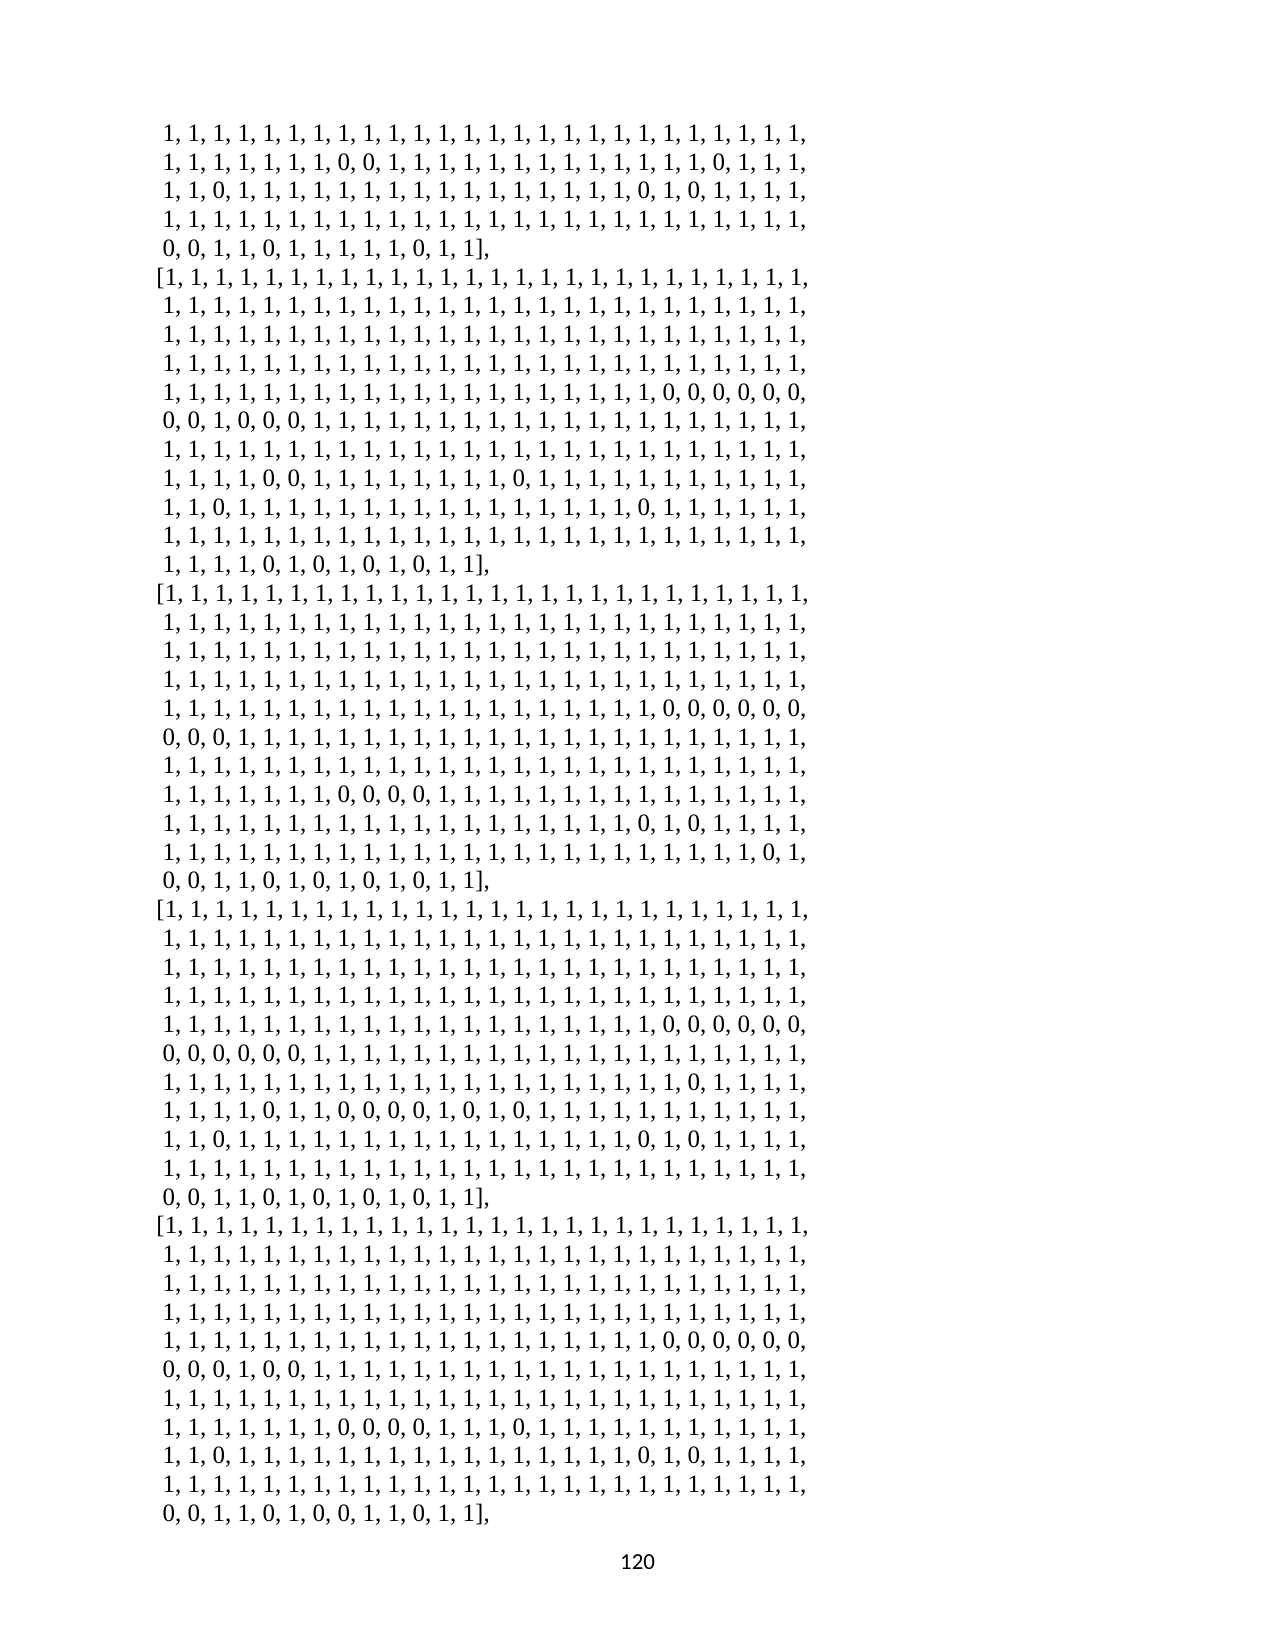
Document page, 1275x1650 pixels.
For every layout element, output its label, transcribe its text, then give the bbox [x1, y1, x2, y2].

text 1, 1, 1, 1, 1, 1, 1, 1, 1, 1, 1, 1, 1, 1, 1, 1, 1, 1, 1, 1, 1, 1, 1, 1, 1, 1, [150, 751, 1125, 779]
text 0, 0, 1, 1, 0, 1, 0, 1, 0, 1, 0, 1, 1], [150, 866, 1125, 894]
text 1, 1, 1, 1, 1, 1, 1, 1, 1, 1, 1, 1, 1, 1, 1, 1, 1, 1, 1, 1, 1, 1, 1, 1, 1, 1, [150, 348, 1125, 377]
text 1, 1, 1, 1, 1, 1, 1, 0, 0, 1, 1, 1, 1, 1, 1, 1, 1, 1, 1, 1, 1, 1, 0, 1, 1, 1, [150, 147, 1125, 176]
text [1, 1, 1, 1, 1, 1, 1, 1, 1, 1, 1, 1, 1, 1, 1, 1, 1, 1, 1, 1, 1, 1, 1, 1, 1, 1, [150, 578, 1125, 607]
text 1, 1, 1, 1, 1, 1, 1, 1, 1, 1, 1, 1, 1, 1, 1, 1, 1, 1, 1, 1, 1, 1, 1, 1, 1, 1, [150, 1268, 1125, 1297]
text 1, 1, 0, 1, 1, 1, 1, 1, 1, 1, 1, 1, 1, 1, 1, 1, 1, 1, 1, 0, 1, 0, 1, 1, 1, 1, [150, 1441, 1125, 1469]
text 1, 1, 1, 1, 1, 1, 1, 1, 1, 1, 1, 1, 1, 1, 1, 1, 1, 1, 1, 1, 1, 1, 1, 1, 1, 1, [150, 1153, 1125, 1182]
text 0, 0, 1, 0, 0, 0, 1, 1, 1, 1, 1, 1, 1, 1, 1, 1, 1, 1, 1, 1, 1, 1, 1, 1, 1, 1, [150, 406, 1125, 434]
text 1, 1, 1, 1, 1, 1, 1, 1, 1, 1, 1, 1, 1, 1, 1, 1, 1, 1, 1, 1, 1, 1, 1, 1, 1, 1, [150, 1297, 1125, 1326]
text 0, 0, 1, 1, 0, 1, 0, 0, 1, 1, 0, 1, 1], [150, 1498, 1125, 1527]
text 0, 0, 1, 1, 0, 1, 0, 1, 0, 1, 0, 1, 1], [150, 1182, 1125, 1211]
text 0, 0, 0, 0, 0, 0, 1, 1, 1, 1, 1, 1, 1, 1, 1, 1, 1, 1, 1, 1, 1, 1, 1, 1, 1, 1, [150, 1038, 1125, 1067]
text 1, 1, 0, 1, 1, 1, 1, 1, 1, 1, 1, 1, 1, 1, 1, 1, 1, 1, 1, 0, 1, 1, 1, 1, 1, 1, [150, 492, 1125, 521]
text 0, 0, 0, 1, 1, 1, 1, 1, 1, 1, 1, 1, 1, 1, 1, 1, 1, 1, 1, 1, 1, 1, 1, 1, 1, 1, [150, 722, 1125, 751]
text 1, 1, 1, 1, 0, 1, 1, 0, 0, 0, 0, 1, 0, 1, 0, 1, 1, 1, 1, 1, 1, 1, 1, 1, 1, 1, [150, 1096, 1125, 1124]
text 1, 1, 1, 1, 1, 1, 1, 1, 1, 1, 1, 1, 1, 1, 1, 1, 1, 1, 1, 1, 0, 0, 0, 0, 0, 0, [150, 377, 1125, 406]
text [1, 1, 1, 1, 1, 1, 1, 1, 1, 1, 1, 1, 1, 1, 1, 1, 1, 1, 1, 1, 1, 1, 1, 1, 1, 1, [150, 262, 1125, 291]
text 1, 1, 1, 1, 1, 1, 1, 1, 1, 1, 1, 1, 1, 1, 1, 1, 1, 1, 1, 1, 1, 1, 1, 1, 0, 1, [150, 837, 1125, 866]
text 1, 1, 1, 1, 1, 1, 1, 1, 1, 1, 1, 1, 1, 1, 1, 1, 1, 1, 1, 1, 1, 0, 1, 1, 1, 1, [150, 1067, 1125, 1096]
text 1, 1, 1, 1, 1, 1, 1, 0, 0, 0, 0, 1, 1, 1, 1, 1, 1, 1, 1, 1, 1, 1, 1, 1, 1, 1, [150, 779, 1125, 808]
text 1, 1, 1, 1, 1, 1, 1, 1, 1, 1, 1, 1, 1, 1, 1, 1, 1, 1, 1, 1, 1, 1, 1, 1, 1, 1, [150, 291, 1125, 319]
text 1, 1, 1, 1, 1, 1, 1, 1, 1, 1, 1, 1, 1, 1, 1, 1, 1, 1, 1, 1, 1, 1, 1, 1, 1, 1, [150, 952, 1125, 981]
text [1, 1, 1, 1, 1, 1, 1, 1, 1, 1, 1, 1, 1, 1, 1, 1, 1, 1, 1, 1, 1, 1, 1, 1, 1, 1, [150, 894, 1125, 923]
text 1, 1, 1, 1, 1, 1, 1, 1, 1, 1, 1, 1, 1, 1, 1, 1, 1, 1, 1, 1, 1, 1, 1, 1, 1, 1, [150, 319, 1125, 348]
text 1, 1, 1, 1, 1, 1, 1, 1, 1, 1, 1, 1, 1, 1, 1, 1, 1, 1, 1, 1, 1, 1, 1, 1, 1, 1, [150, 1383, 1125, 1412]
text 1, 1, 1, 1, 1, 1, 1, 1, 1, 1, 1, 1, 1, 1, 1, 1, 1, 1, 1, 1, 1, 1, 1, 1, 1, 1, [150, 636, 1125, 664]
text 1, 1, 1, 1, 1, 1, 1, 1, 1, 1, 1, 1, 1, 1, 1, 1, 1, 1, 1, 1, 1, 1, 1, 1, 1, 1, [150, 118, 1125, 147]
text [1, 1, 1, 1, 1, 1, 1, 1, 1, 1, 1, 1, 1, 1, 1, 1, 1, 1, 1, 1, 1, 1, 1, 1, 1, 1, [150, 1211, 1125, 1239]
text 1, 1, 1, 1, 1, 1, 1, 1, 1, 1, 1, 1, 1, 1, 1, 1, 1, 1, 1, 1, 1, 1, 1, 1, 1, 1, [150, 664, 1125, 693]
text 1, 1, 1, 1, 0, 0, 1, 1, 1, 1, 1, 1, 1, 1, 0, 1, 1, 1, 1, 1, 1, 1, 1, 1, 1, 1, [150, 463, 1125, 492]
text 1, 1, 1, 1, 1, 1, 1, 1, 1, 1, 1, 1, 1, 1, 1, 1, 1, 1, 1, 1, 1, 1, 1, 1, 1, 1, [150, 521, 1125, 549]
text 1, 1, 1, 1, 1, 1, 1, 1, 1, 1, 1, 1, 1, 1, 1, 1, 1, 1, 1, 1, 0, 0, 0, 0, 0, 0, [150, 1326, 1125, 1354]
text 1, 1, 1, 1, 1, 1, 1, 1, 1, 1, 1, 1, 1, 1, 1, 1, 1, 1, 1, 1, 0, 0, 0, 0, 0, 0, [150, 1009, 1125, 1038]
text 1, 1, 1, 1, 1, 1, 1, 1, 1, 1, 1, 1, 1, 1, 1, 1, 1, 1, 1, 1, 1, 1, 1, 1, 1, 1, [150, 923, 1125, 952]
text 1, 1, 1, 1, 1, 1, 1, 1, 1, 1, 1, 1, 1, 1, 1, 1, 1, 1, 1, 1, 1, 1, 1, 1, 1, 1, [150, 607, 1125, 636]
text 1, 1, 1, 1, 1, 1, 1, 1, 1, 1, 1, 1, 1, 1, 1, 1, 1, 1, 1, 1, 1, 1, 1, 1, 1, 1, [150, 434, 1125, 463]
text 1, 1, 1, 1, 1, 1, 1, 1, 1, 1, 1, 1, 1, 1, 1, 1, 1, 1, 1, 1, 1, 1, 1, 1, 1, 1, [150, 981, 1125, 1009]
text 1, 1, 0, 1, 1, 1, 1, 1, 1, 1, 1, 1, 1, 1, 1, 1, 1, 1, 1, 0, 1, 0, 1, 1, 1, 1, [150, 176, 1125, 204]
text 1, 1, 1, 1, 0, 1, 0, 1, 0, 1, 0, 1, 1], [150, 549, 1125, 578]
text 1, 1, 1, 1, 1, 1, 1, 1, 1, 1, 1, 1, 1, 1, 1, 1, 1, 1, 1, 1, 1, 1, 1, 1, 1, 1, [150, 1239, 1125, 1268]
text 1, 1, 1, 1, 1, 1, 1, 1, 1, 1, 1, 1, 1, 1, 1, 1, 1, 1, 1, 1, 1, 1, 1, 1, 1, 1, [150, 204, 1125, 233]
text 1, 1, 0, 1, 1, 1, 1, 1, 1, 1, 1, 1, 1, 1, 1, 1, 1, 1, 1, 0, 1, 0, 1, 1, 1, 1, [150, 1124, 1125, 1153]
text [150, 1469, 1125, 1498]
text 1, 1, 1, 1, 1, 1, 1, 0, 0, 0, 0, 1, 1, 1, 0, 1, 1, 1, 1, 1, 1, 1, 1, 1, 1, 1, [150, 1412, 1125, 1441]
text 1, 1, 1, 1, 1, 1, 1, 1, 1, 1, 1, 1, 1, 1, 1, 1, 1, 1, 1, 1, 0, 0, 0, 0, 0, 0, [150, 693, 1125, 722]
text 1, 1, 1, 1, 1, 1, 1, 1, 1, 1, 1, 1, 1, 1, 1, 1, 1, 1, 1, 0, 1, 0, 1, 1, 1, 1, [150, 808, 1125, 837]
text 0, 0, 0, 1, 0, 0, 1, 1, 1, 1, 1, 1, 1, 1, 1, 1, 1, 1, 1, 1, 1, 1, 1, 1, 1, 1, [150, 1354, 1125, 1383]
text 0, 0, 1, 1, 0, 1, 1, 1, 1, 1, 0, 1, 1], [150, 233, 1125, 262]
